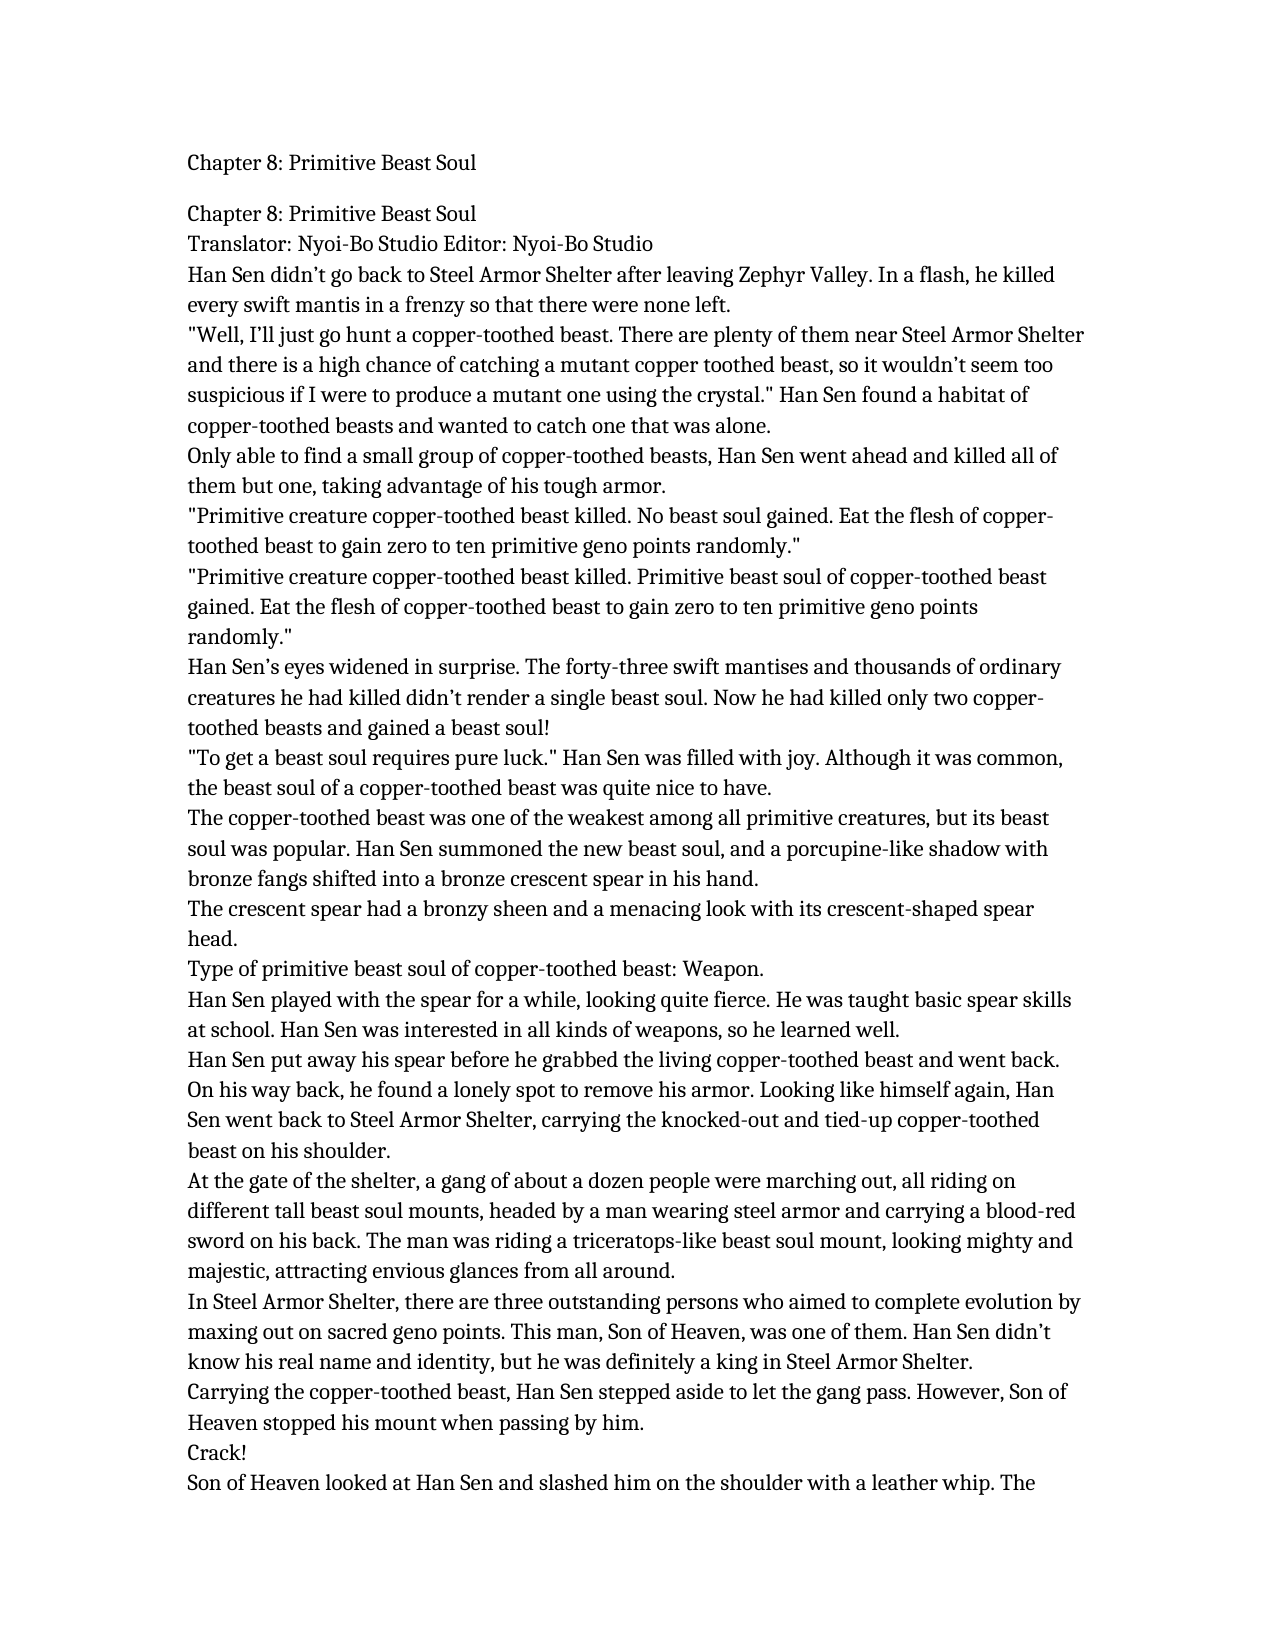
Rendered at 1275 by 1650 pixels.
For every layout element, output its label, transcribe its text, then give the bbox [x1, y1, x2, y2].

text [187, 201, 1087, 1496]
text Chapter 8: Primitive Beast Soul [187, 150, 1087, 176]
